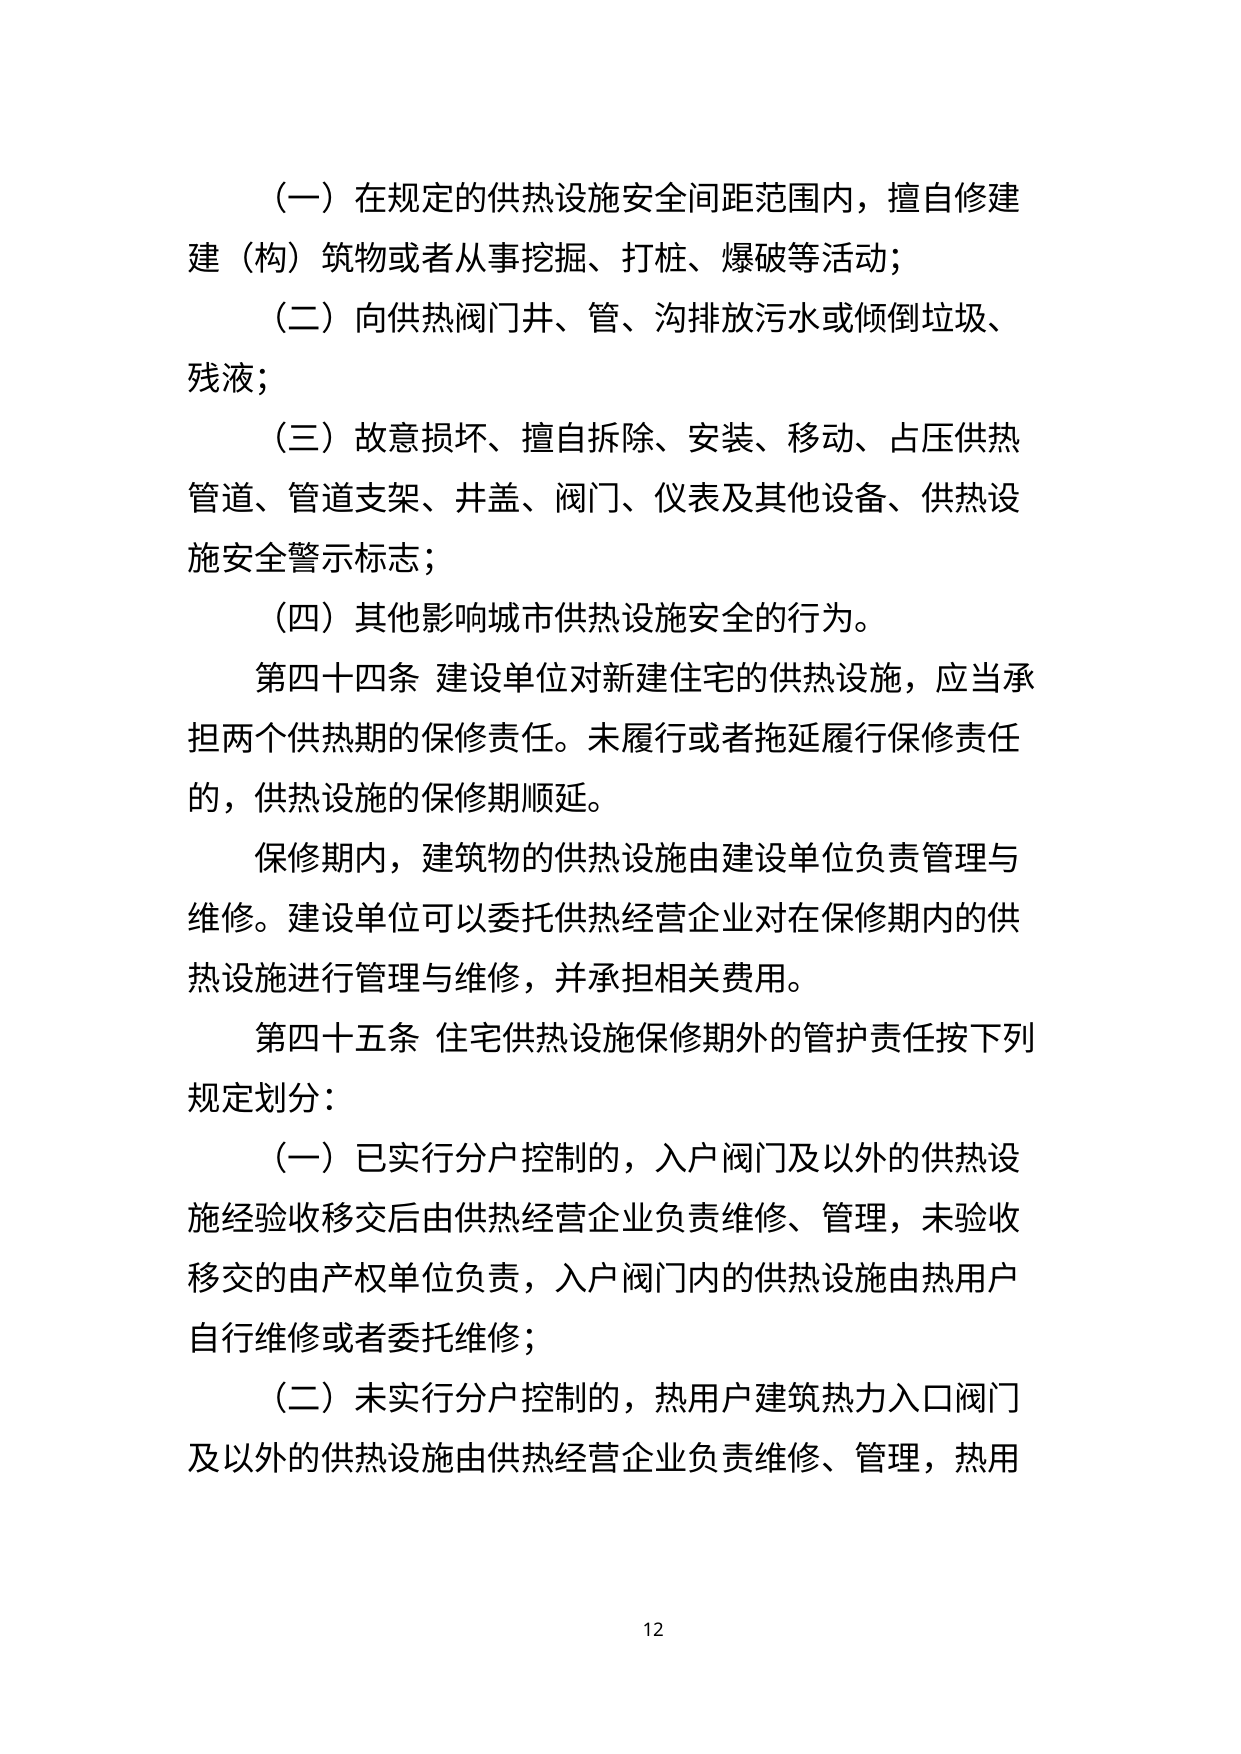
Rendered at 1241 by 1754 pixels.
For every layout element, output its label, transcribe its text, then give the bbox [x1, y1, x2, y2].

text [187, 1362, 1053, 1482]
text 保修期内，建筑物的供热设施由建设单位负责管理与维修。建设单位可以委托供热经营企业对在保修期内的供热设施进行管理与维修，并承担相关费用。 [187, 822, 1053, 1002]
text （二）向供热阀门井、管、沟排放污水或倾倒垃圾、残液； [187, 282, 1053, 402]
text 第四十四条 建设单位对新建住宅的供热设施，应当承担两个供热期的保修责任。未履行或者拖延履行保修责任的，供热设施的保修期顺延。 [187, 642, 1053, 822]
text （三）故意损坏、擅自拆除、安装、移动、占压供热管道、管道支架、井盖、阀门、仪表及其他设备、供热设施安全警示标志； [187, 402, 1053, 582]
text （一）已实行分户控制的，入户阀门及以外的供热设施经验收移交后由供热经营企业负责维修、管理，未验收移交的由产权单位负责，入户阀门内的供热设施由热用户自行维修或者委托维修； [187, 1122, 1053, 1362]
text 第四十五条 住宅供热设施保修期外的管护责任按下列规定划分： [187, 1002, 1053, 1122]
text （一）在规定的供热设施安全间距范围内，擅自修建建（构）筑物或者从事挖掘、打桩、爆破等活动； [187, 162, 1053, 282]
text （四）其他影响城市供热设施安全的行为。 [187, 582, 1053, 642]
